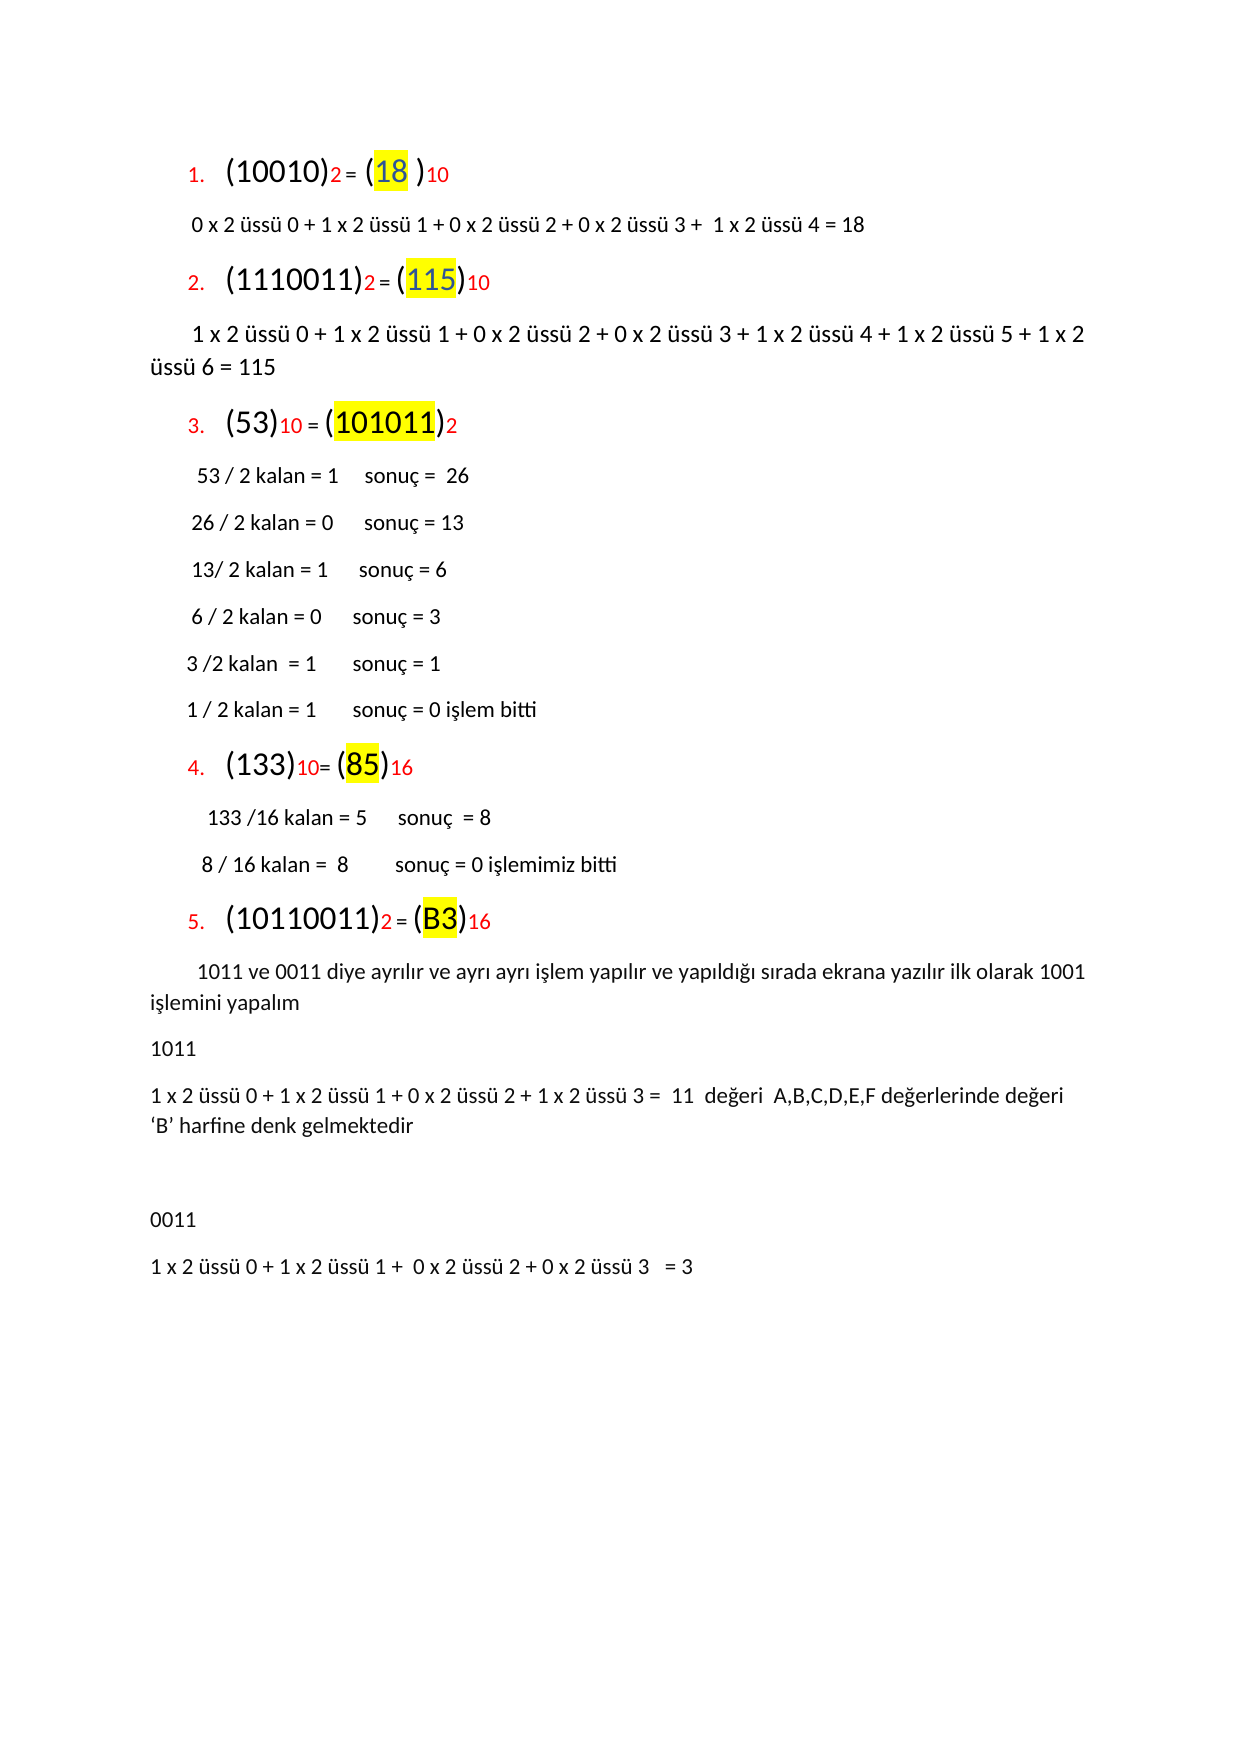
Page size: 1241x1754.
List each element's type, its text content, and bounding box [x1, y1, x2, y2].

list (53)10 = (101011)2 [187, 401, 334, 441]
list (10010)2 = (18 )10 [187, 150, 374, 191]
text 133 /16 kalan = 5 sonuç = 8 [150, 803, 1090, 831]
text 1 x 2 üssü 0 + 1 x 2 üssü 1 + 0 x 2 üssü 2 + 1 x 2 üssü 3 = 11 değeri A,B,C,D,E,F değerlerinde değeri ‘B’ harfine denk gelmektedir [150, 1081, 1090, 1140]
text 13/ 2 kalan = 1 sonuç = 6 [150, 555, 1090, 583]
text 26 / 2 kalan = 0 sonuç = 13 [150, 508, 1090, 536]
text 1 / 2 kalan = 1 sonuç = 0 işlem bitti [150, 696, 1090, 724]
list (10110011)2 = (B3)16 [187, 897, 423, 938]
text 3 /2 kalan = 1 sonuç = 1 [150, 649, 1090, 677]
text 6 / 2 kalan = 0 sonuç = 3 [150, 602, 1090, 630]
text 1011 [150, 1034, 1090, 1063]
text 0011 [150, 1205, 1090, 1233]
text 1 x 2 üssü 0 + 1 x 2 üssü 1 + 0 x 2 üssü 2 + 0 x 2 üssü 3 + 1 x 2 üssü 4 + 1 x 2 üssü 5 + 1 x 2 üssü 6 = 115 [150, 318, 1090, 382]
text 0 x 2 üssü 0 + 1 x 2 üssü 1 + 0 x 2 üssü 2 + 0 x 2 üssü 3 + 1 x 2 üssü 4 = 18 [150, 211, 1090, 239]
text 1011 ve 0011 diye ayrılır ve ayrı ayrı işlem yapılır ve yapıldığı sırada ekrana yazılır ilk olarak 1001 işlemini yapalım [150, 957, 1090, 1016]
list (1110011)2 = (115)10 [187, 257, 1090, 298]
list (53)10 = (101011)2 [435, 401, 1090, 441]
text 1 x 2 üssü 0 + 1 x 2 üssü 1 + 0 x 2 üssü 2 + 0 x 2 üssü 3 = 3 [150, 1252, 1090, 1280]
list (10010)2 = (18 )10 [408, 150, 1090, 191]
text 53 / 2 kalan = 1 sonuç = 26 [150, 461, 1090, 489]
list (133)10= (85)16 [187, 742, 1090, 783]
list (10110011)2 = (B3)16 [457, 897, 1090, 938]
text 8 / 16 kalan = 8 sonuç = 0 işlemimiz bitti [150, 850, 1090, 878]
